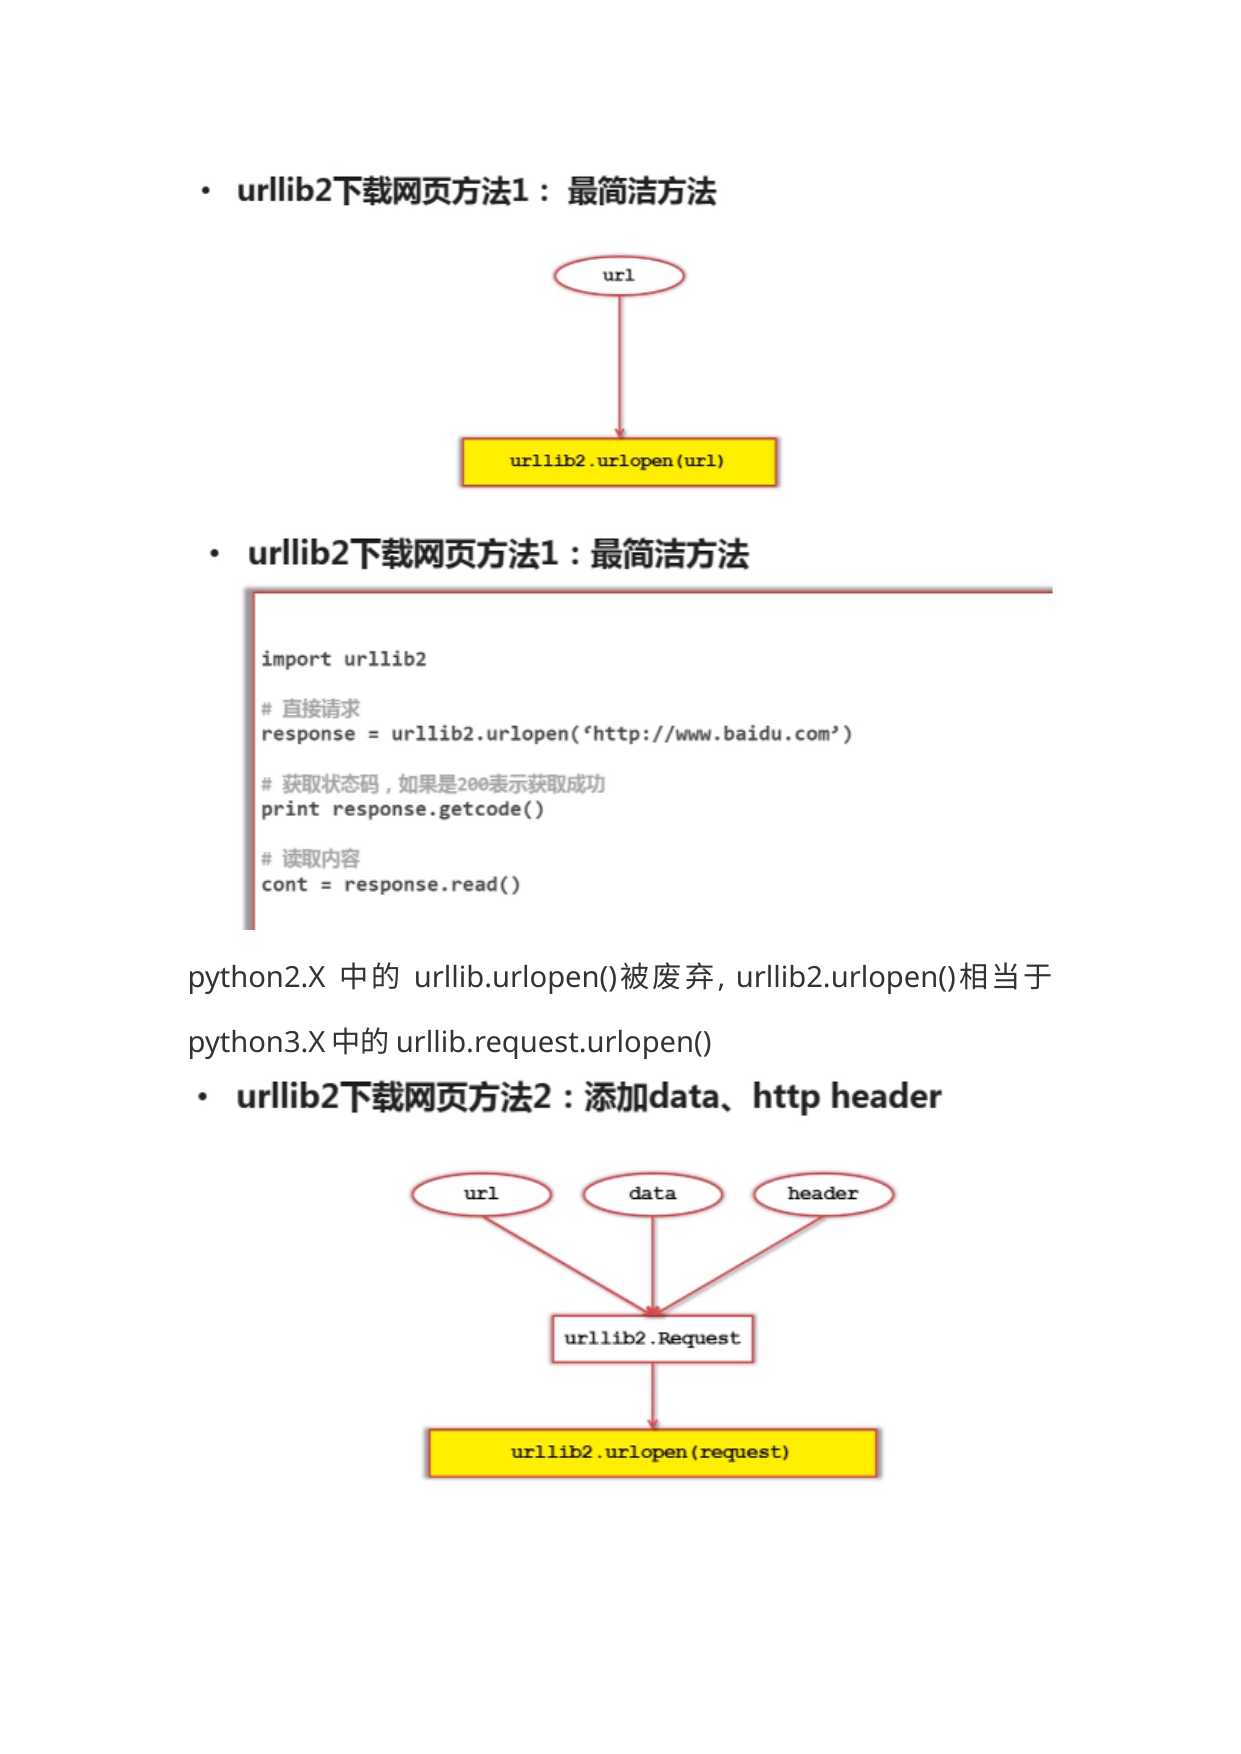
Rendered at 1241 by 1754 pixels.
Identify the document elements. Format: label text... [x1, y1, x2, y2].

picture [187, 162, 1053, 505]
text python2.X 中的 urllib.urlopen()被废弃, urllib2.urlopen()相当于python3.X中的urllib.request.urlopen() [187, 942, 1053, 1072]
